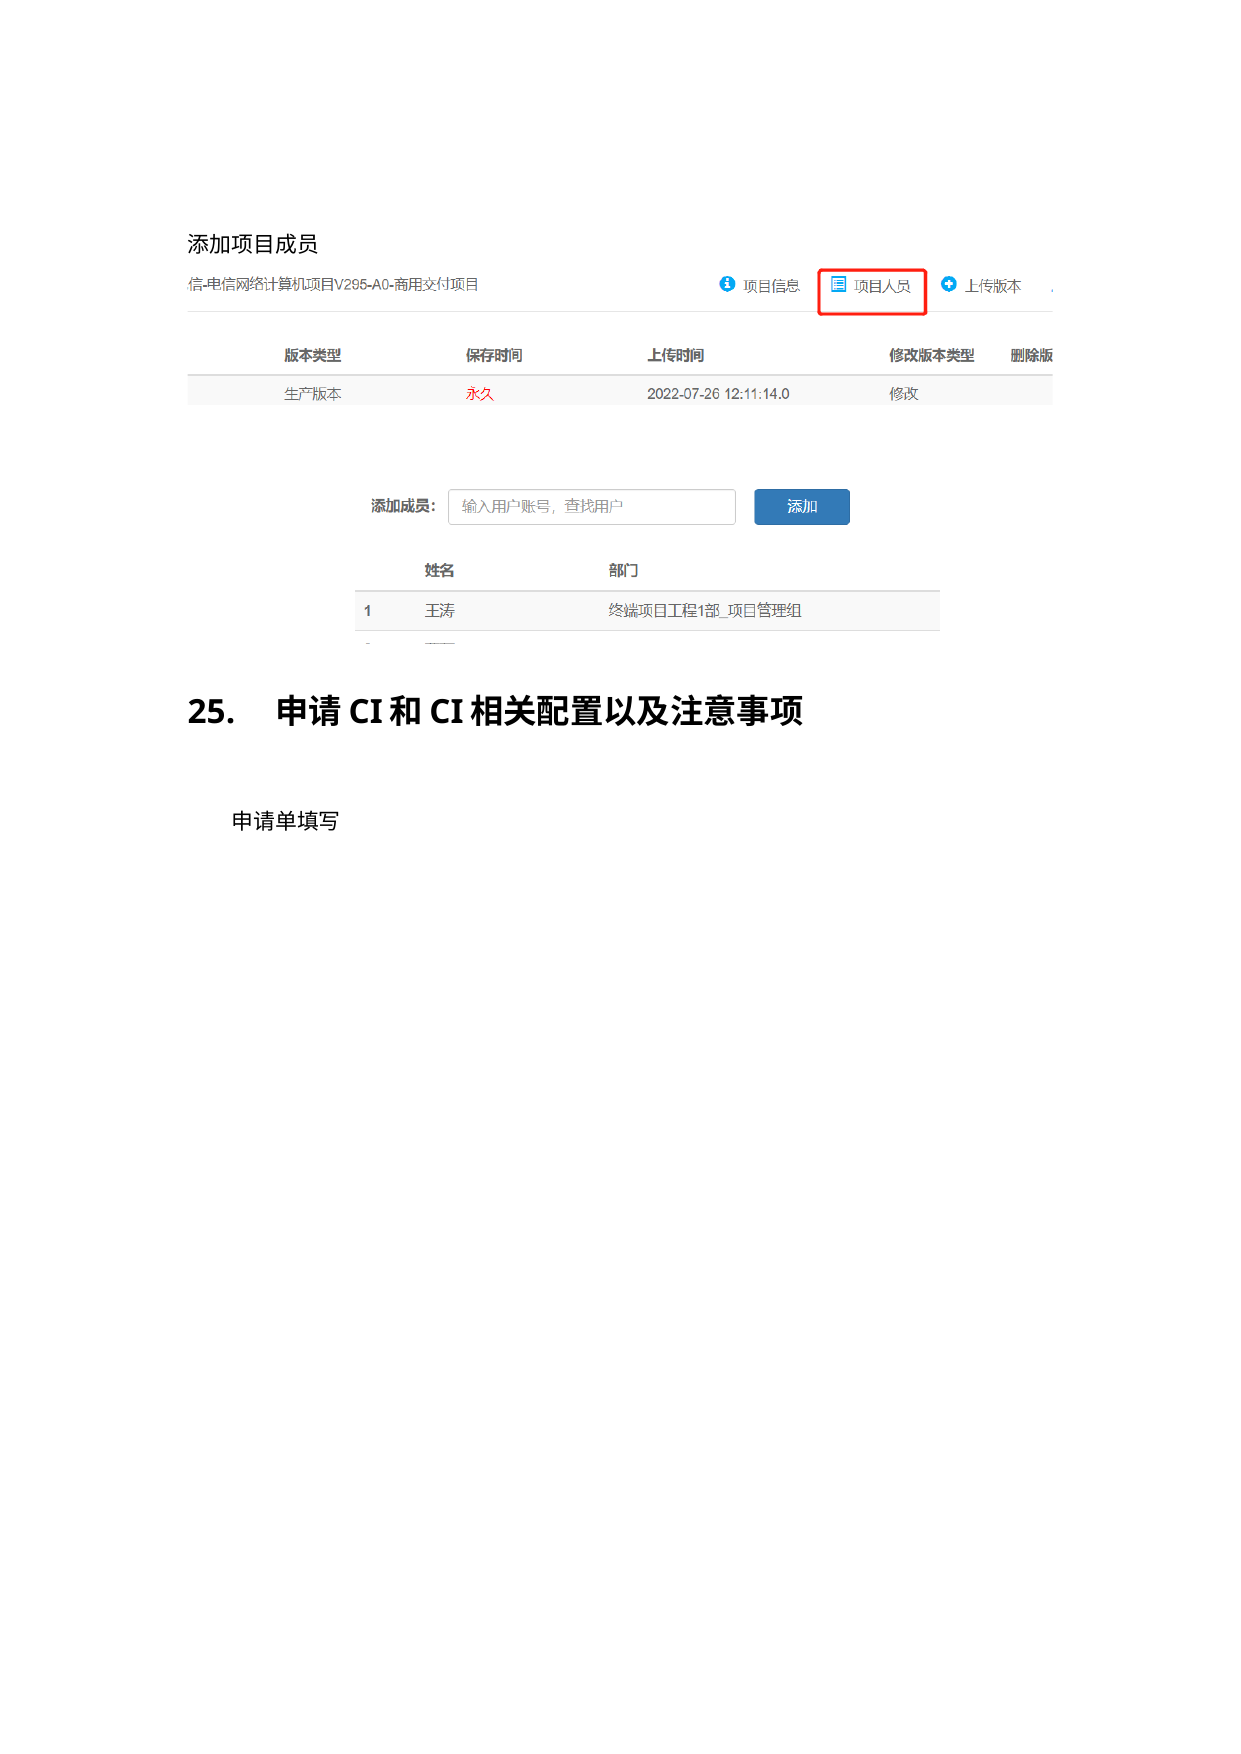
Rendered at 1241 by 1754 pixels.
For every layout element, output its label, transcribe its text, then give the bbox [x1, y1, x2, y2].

text 添加项目成员 [187, 227, 1053, 259]
text 申请单填写 [231, 804, 1053, 836]
picture [187, 259, 1053, 405]
subtitle 申请CI和CI相关配置以及注意事项 [187, 677, 1053, 742]
picture [300, 454, 940, 644]
